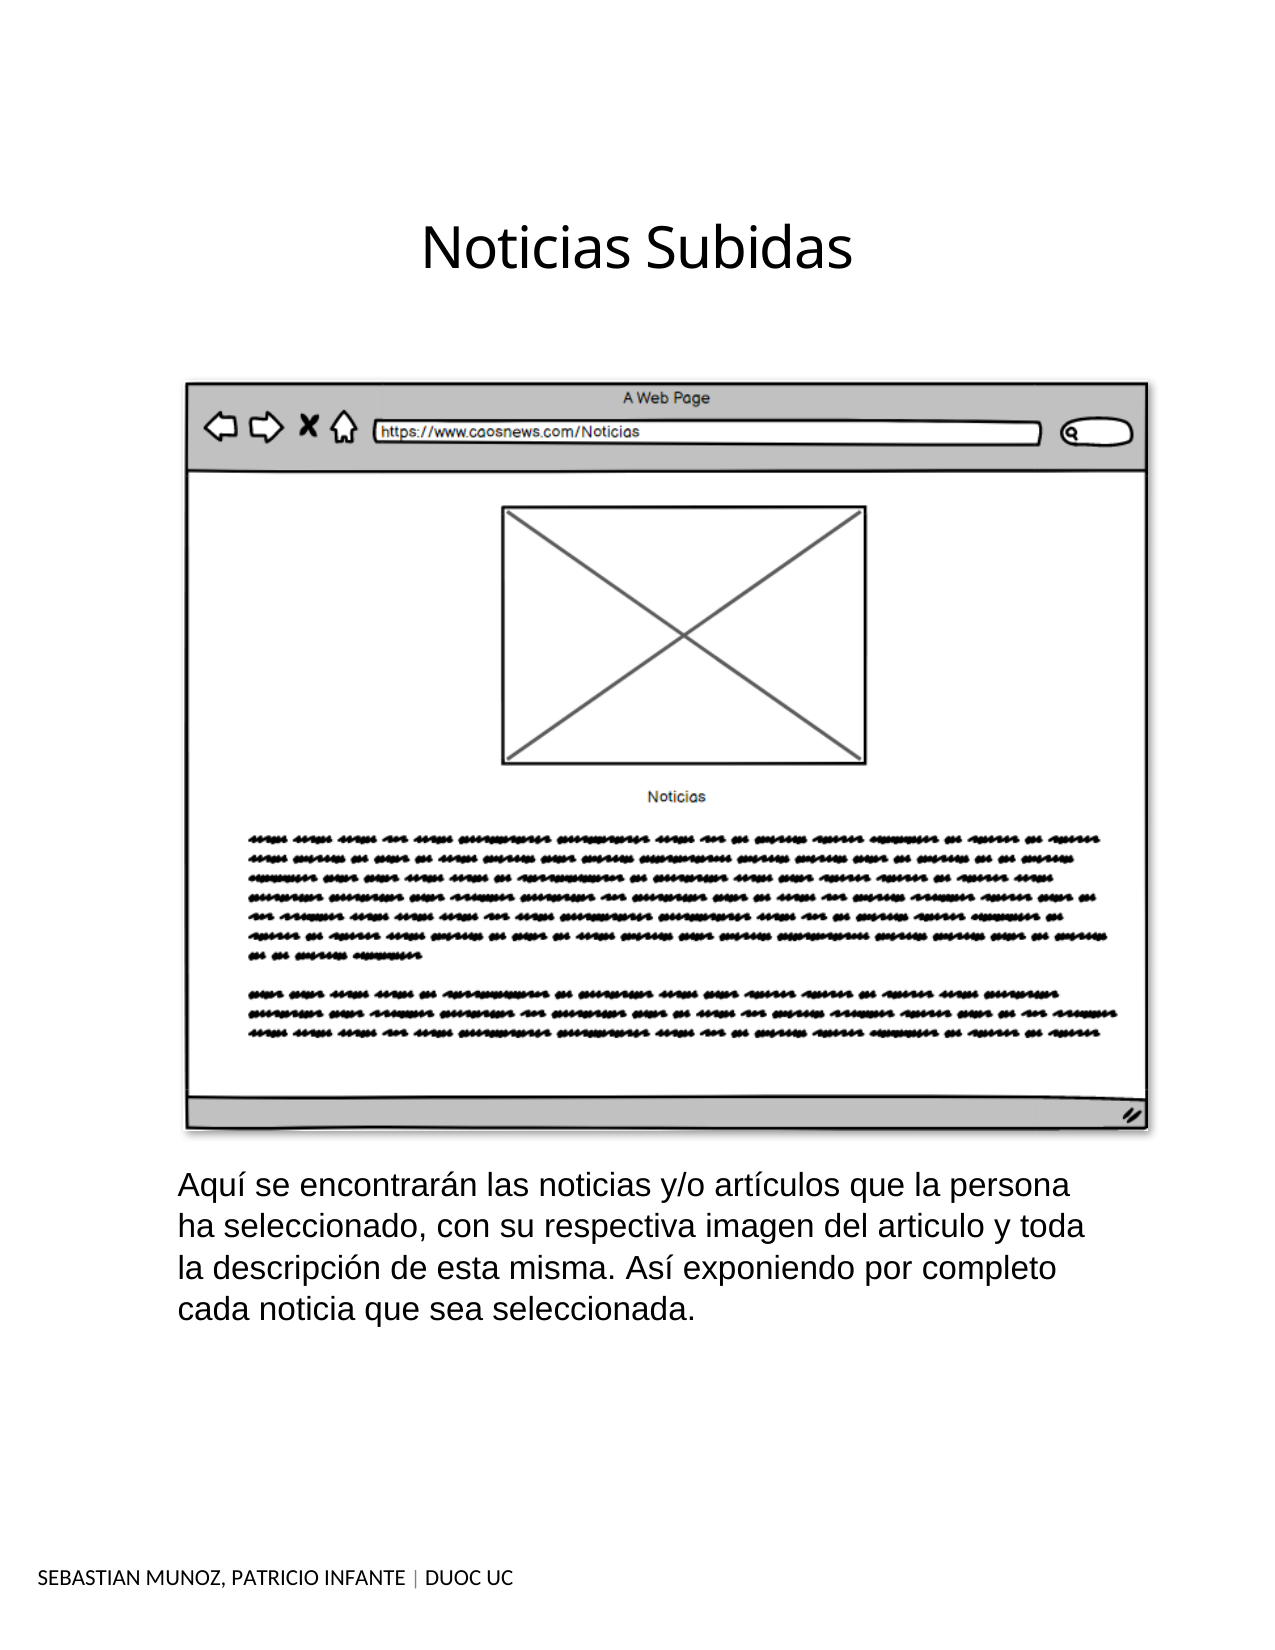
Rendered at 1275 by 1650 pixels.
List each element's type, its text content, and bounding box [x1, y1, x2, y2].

text Aquí se encontrarán las noticias y/o artículos que la persona ha seleccionado, con su respectiva imagen del articulo y toda la descripción de esta misma. Así exponiendo por completo cada noticia que sea seleccionada. [177, 1165, 1098, 1328]
title Noticias Subidas [177, 206, 1098, 285]
picture [183, 380, 1148, 1131]
